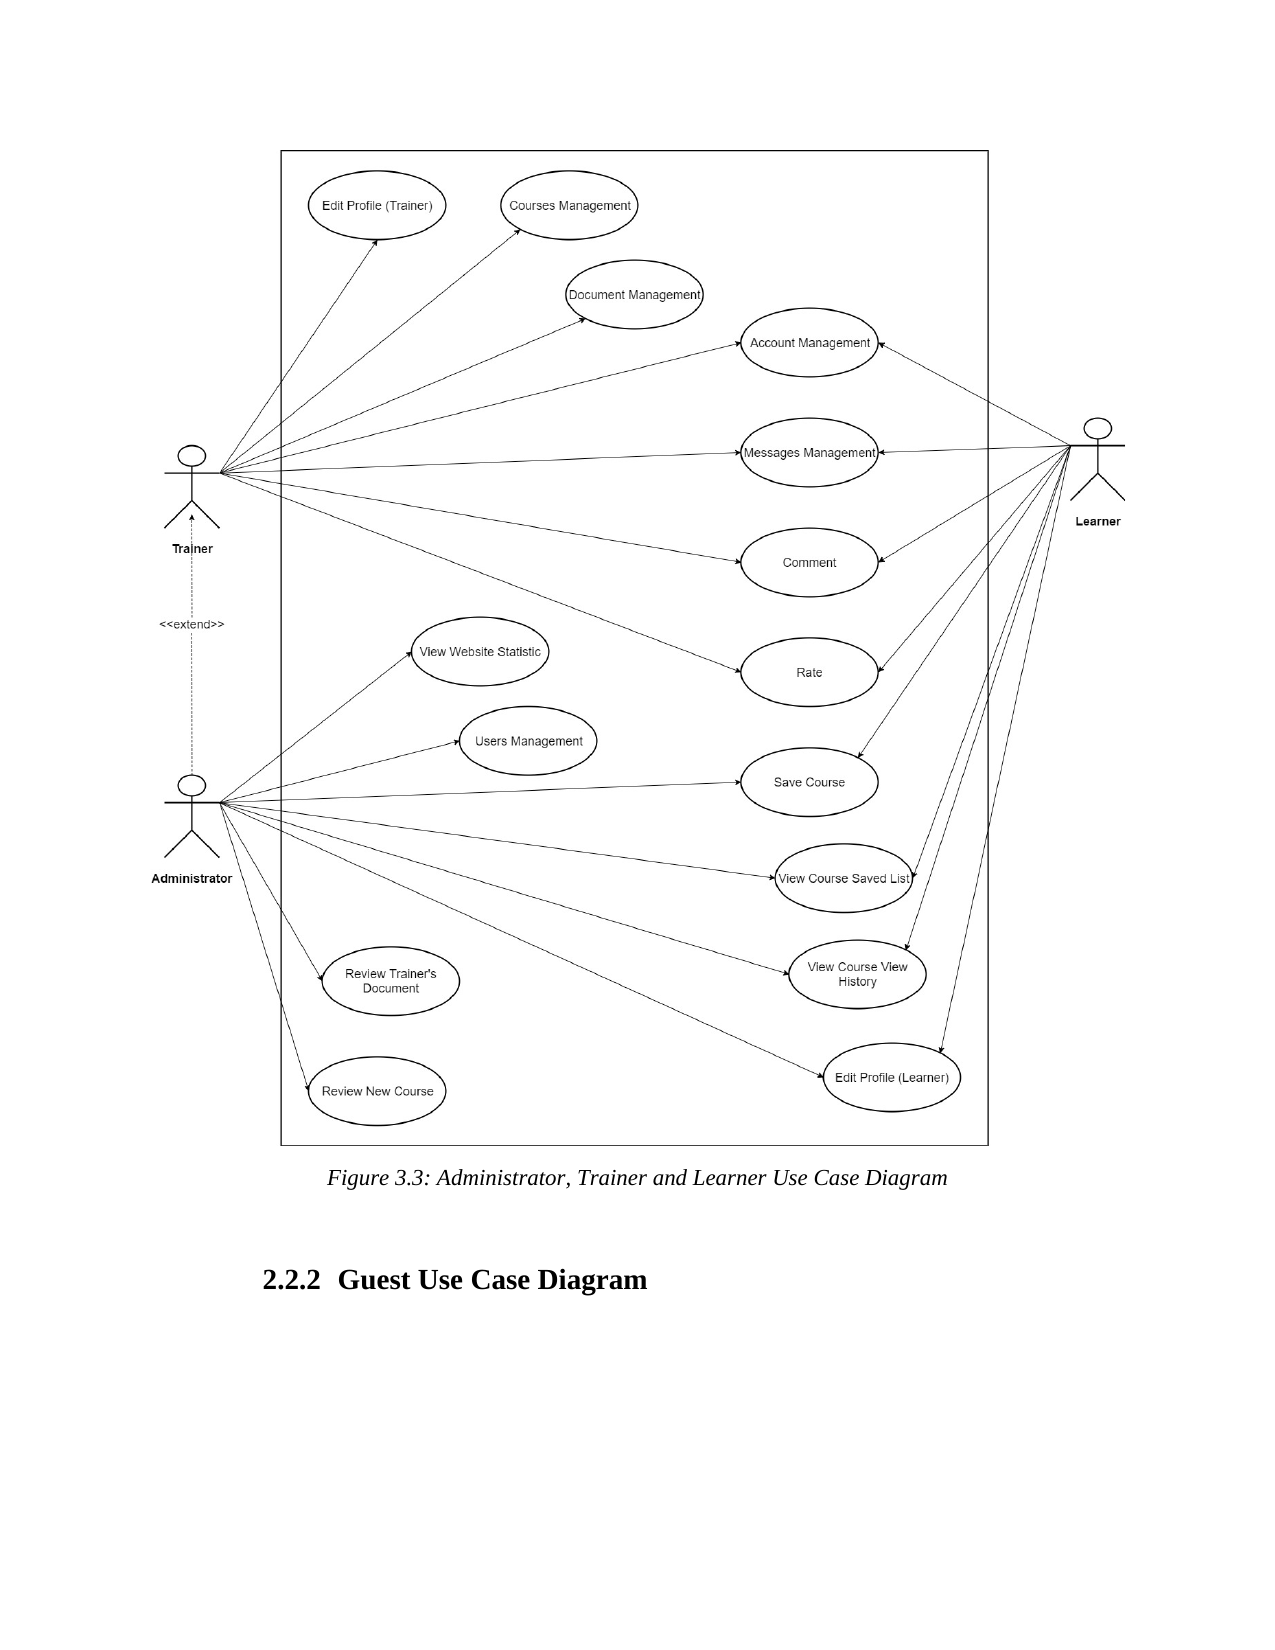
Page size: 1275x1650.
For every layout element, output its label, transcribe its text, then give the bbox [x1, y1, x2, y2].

picture [150, 150, 1125, 1146]
text Figure 3.3: Administrator, Trainer and Learner Use Case Diagram [150, 1164, 1125, 1191]
list Guest Use Case Diagram [262, 1262, 1125, 1296]
